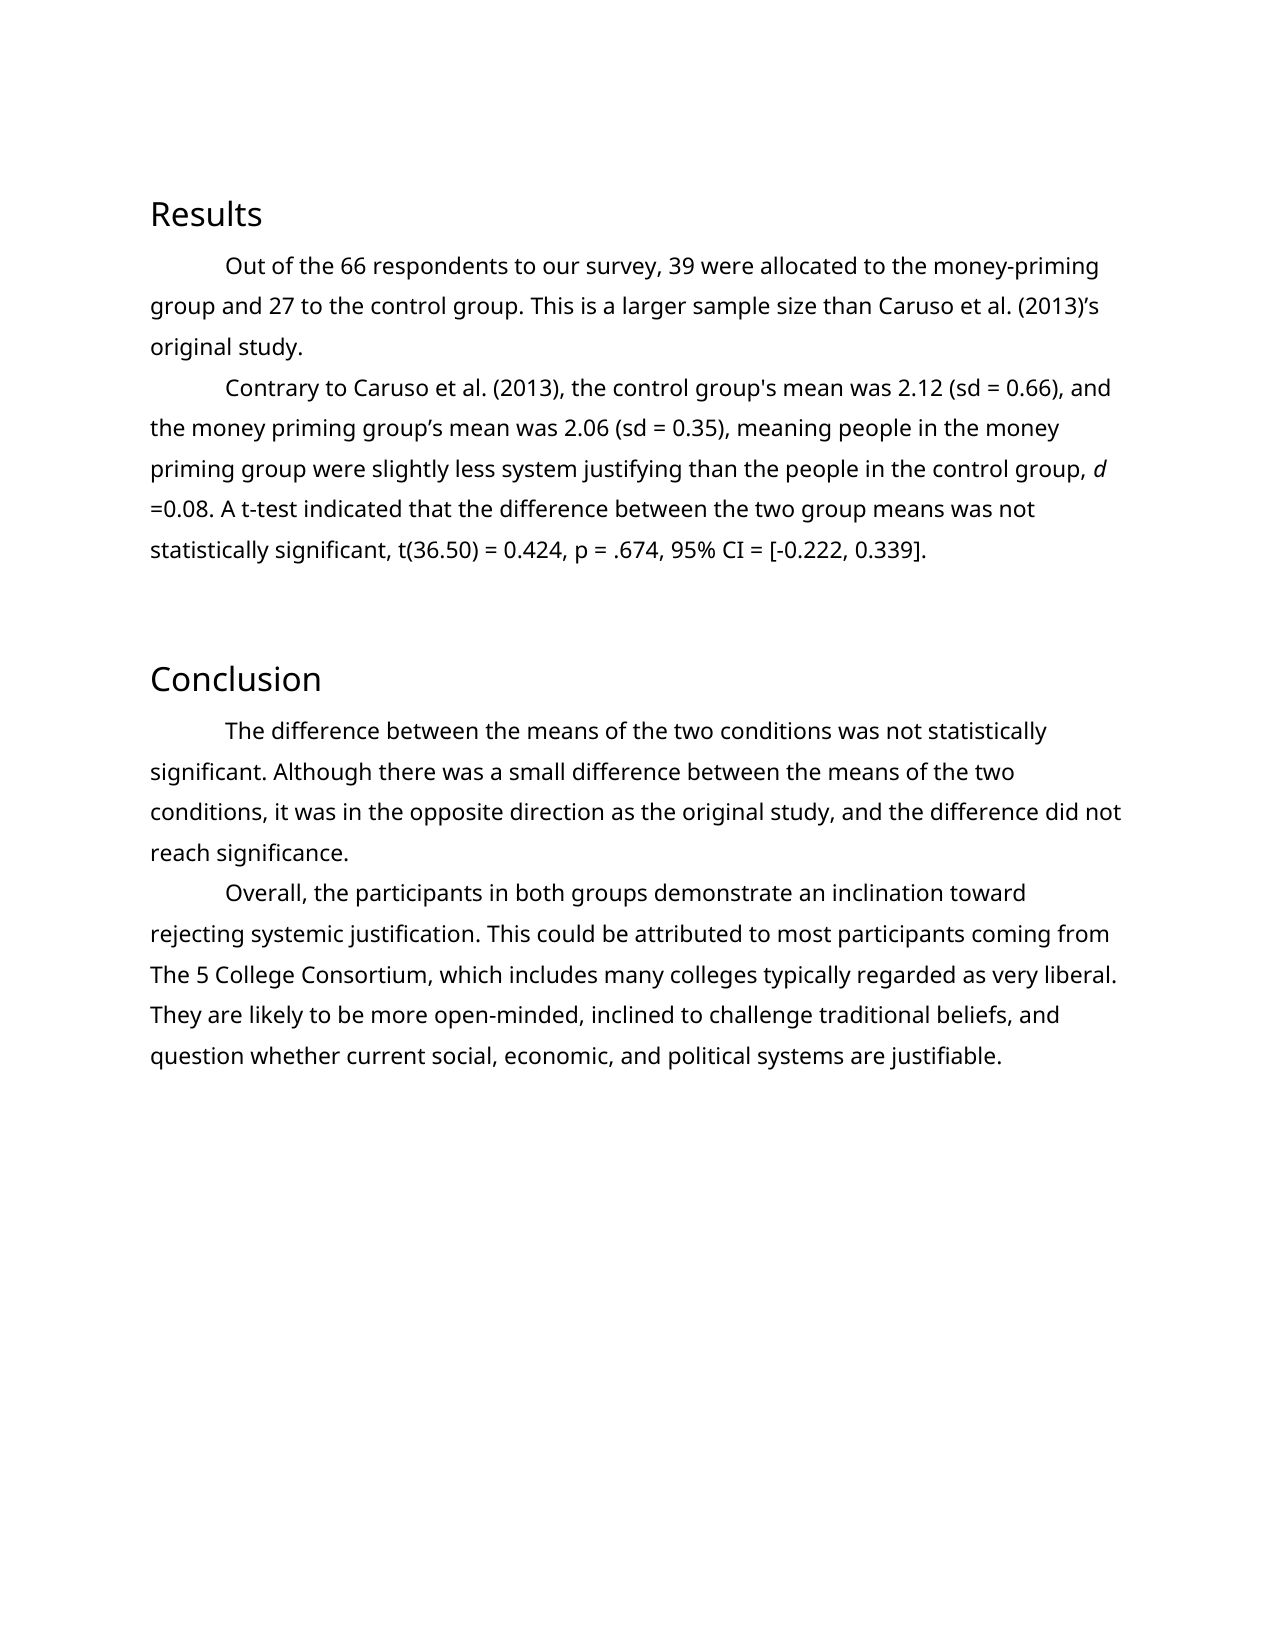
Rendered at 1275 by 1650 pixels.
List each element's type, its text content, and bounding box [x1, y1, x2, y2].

text Out of the 66 respondents to our survey, 39 were allocated to the money-priming group and 27 to the control group. This is a larger sample size than Caruso et al. (2013)’s original study. [150, 249, 1125, 362]
text The difference between the means of the two conditions was not statistically significant. Although there was a small difference between the means of the two conditions, it was in the opposite direction as the original study, and the difference did not reach significance. [150, 715, 1125, 868]
subtitle Conclusion [150, 656, 1125, 701]
subtitle Results [150, 191, 1125, 236]
text Contrary to Caruso et al. (2013), the control group's mean was 2.12 (sd = 0.66), and the money priming group’s mean was 2.06 (sd = 0.35), meaning people in the money priming group were slightly less system justifying than the people in the control group, d =0.08. A t-test indicated that the difference between the two group means was not statistically significant, t(36.50) = 0.424, p = .674, 95% CI = [-0.222, 0.339]. [150, 371, 1125, 565]
text Overall, the participants in both groups demonstrate an inclination toward rejecting systemic justification. This could be attributed to most participants coming from The 5 College Consortium, which includes many colleges typically regarded as very liberal. They are likely to be more open-minded, inclined to challenge traditional beliefs, and question whether current social, economic, and political systems are justifiable. [150, 877, 1125, 1071]
